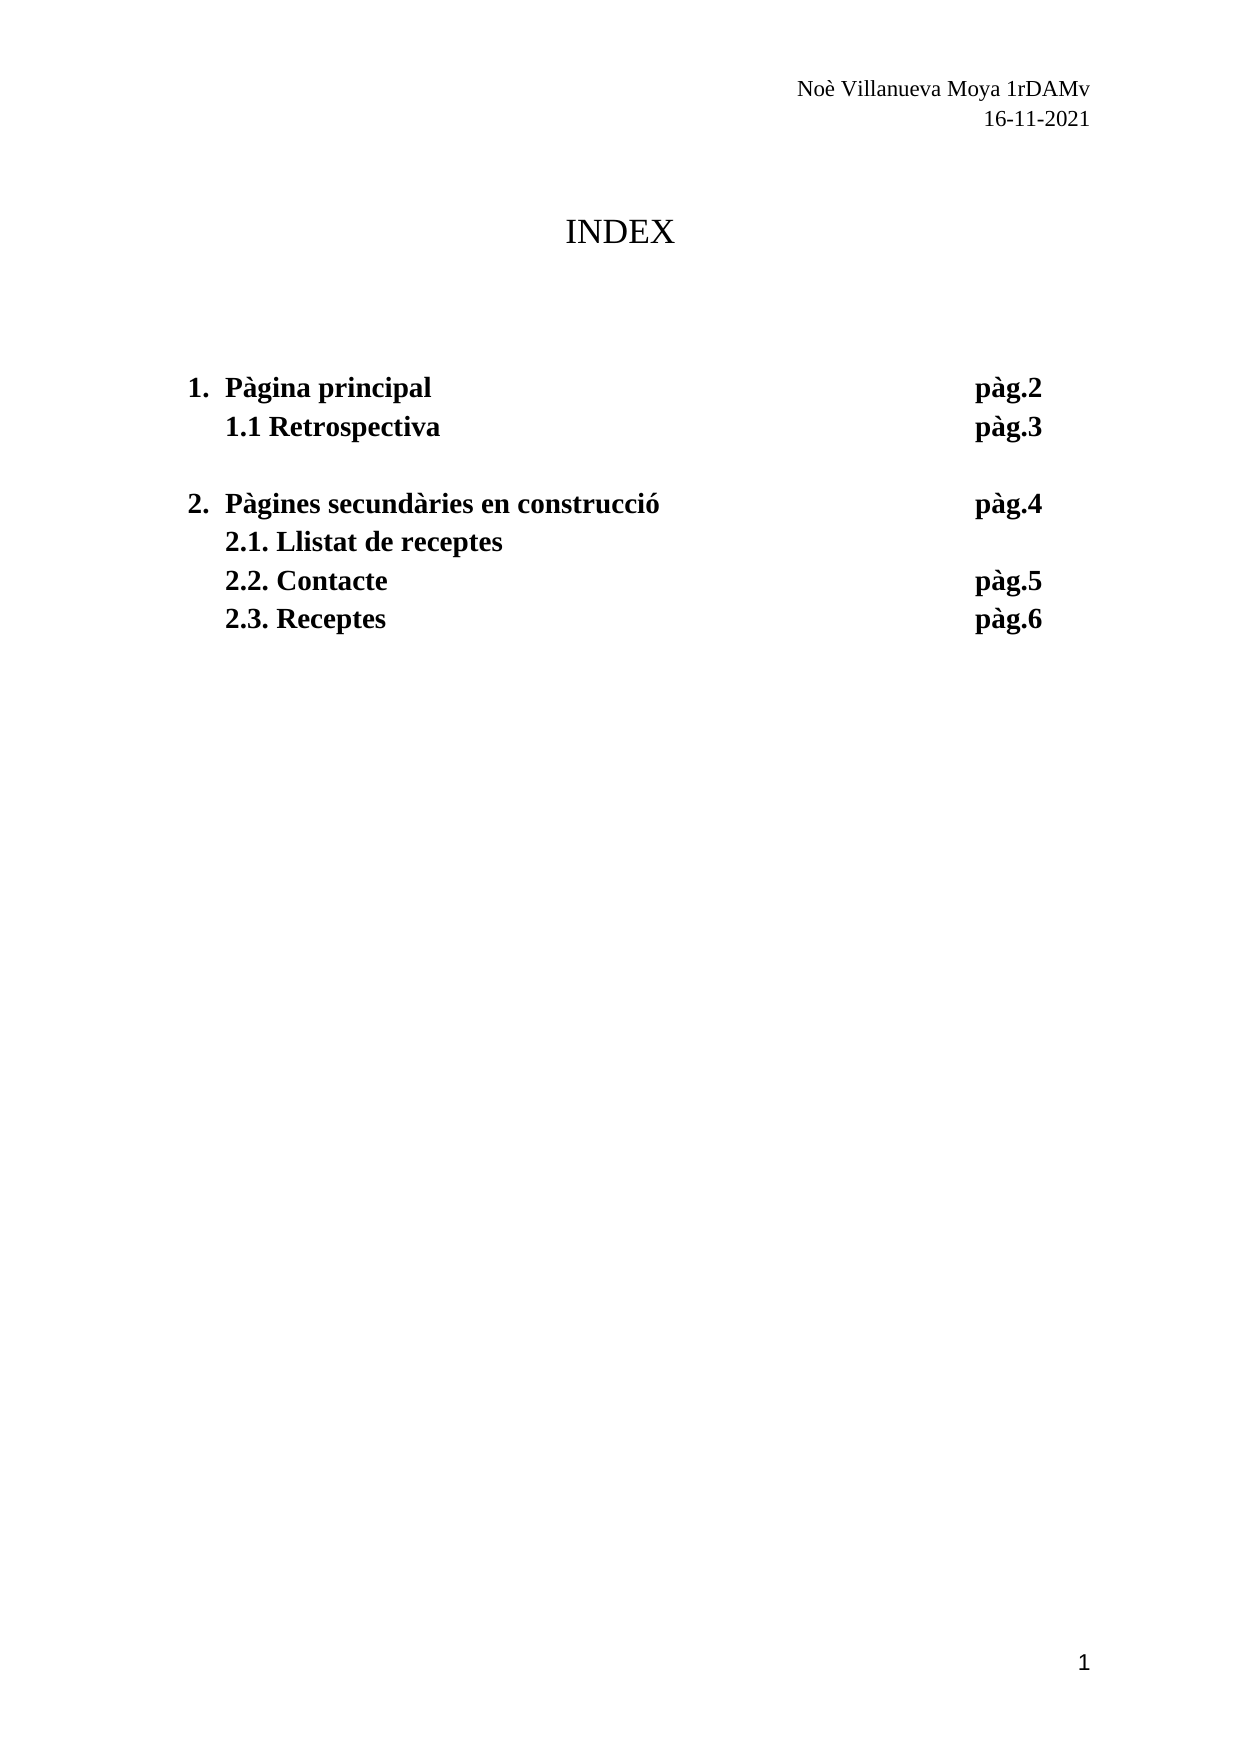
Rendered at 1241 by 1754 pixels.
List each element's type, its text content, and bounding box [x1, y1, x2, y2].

list Pàgines secundàries en construcció pàg.4 [187, 486, 1090, 519]
list Pàgina principal pàg.2 [187, 370, 1090, 404]
text 1.1 Retrospectiva pàg.3 [150, 409, 1090, 442]
text 2.2. Contacte pàg.5 [225, 563, 1090, 596]
text 2.3. Receptes pàg.6 [225, 601, 1090, 635]
text INDEX [150, 210, 1090, 251]
text 2.1. Llistat de receptes [225, 524, 1090, 558]
